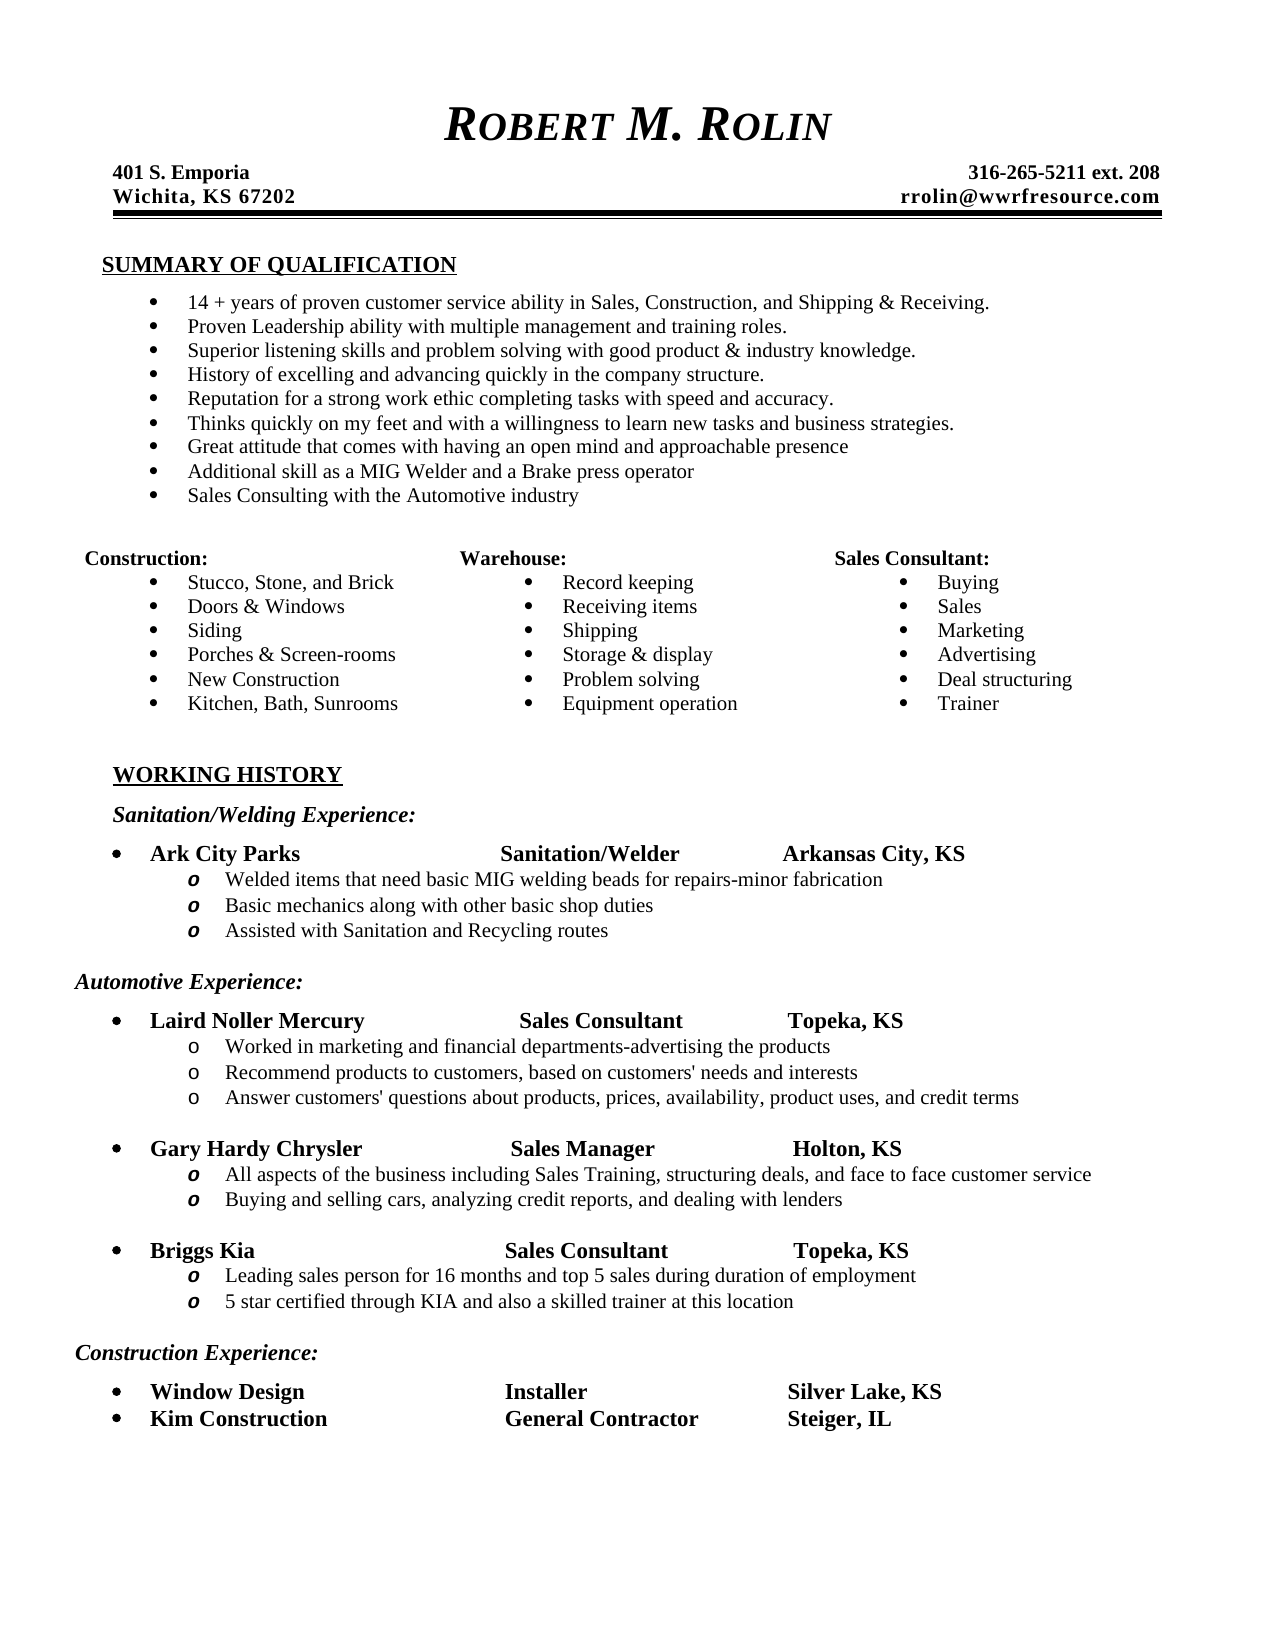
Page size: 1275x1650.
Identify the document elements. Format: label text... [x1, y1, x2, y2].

text WORKING HISTORY [112, 761, 1162, 788]
text Construction Experience: [75, 1339, 1162, 1365]
list Record keeping [525, 570, 787, 594]
list Storage & display [525, 642, 787, 666]
list Answer customers' questions about products, prices, availability, product uses, and credit terms [187, 1085, 1162, 1111]
text Automotive Experience: [75, 968, 1162, 994]
list Welded items that need basic MIG welding beads for repairs-minor fabrication [187, 867, 1162, 892]
list Proven Leadership ability with multiple management and training roles. [150, 314, 1162, 338]
list Advertising [900, 642, 1162, 666]
list Leading sales person for 16 months and top 5 sales during duration of employment [187, 1263, 1162, 1289]
list Kitchen, Bath, Sunrooms [150, 691, 412, 714]
list All aspects of the business including Sales Training, structuring deals, and face to face customer service [187, 1161, 1162, 1187]
list Sales [900, 594, 1162, 618]
list Stucco, Stone, and Brick [150, 570, 412, 594]
list Shipping [525, 618, 787, 642]
list Laird Noller Mercury Sales Consultant Topeka, KS [112, 1007, 1162, 1034]
list Trainer [900, 691, 1162, 714]
list Buying and selling cars, analyzing credit reports, and dealing with lenders [187, 1187, 1162, 1213]
list Deal structuring [900, 666, 1162, 691]
list New Construction [150, 666, 412, 691]
list Porches & Screen-rooms [150, 642, 412, 666]
text Sales Consultant: [834, 546, 1162, 570]
text Construction: [84, 546, 412, 570]
text Wichita, KS 67202 rrolin@wwrfresource.com [112, 184, 1162, 219]
list Worked in marketing and financial departments-advertising the products [187, 1034, 1162, 1059]
text 401 S. Emporia 316-265-5211 ext. 208 [112, 160, 1162, 184]
list Marketing [900, 618, 1162, 642]
list Receiving items [525, 594, 787, 618]
list Window Design Installer Silver Lake, KS [112, 1378, 1162, 1405]
text Sanitation/Welding Experience: [75, 801, 1162, 827]
list Great attitude that comes with having an open mind and approachable presence [150, 434, 1162, 458]
list Thinks quickly on my feet and with a willingness to learn new tasks and business strategies. [150, 410, 1162, 434]
list Superior listening skills and problem solving with good product & industry knowledge. [150, 338, 1162, 362]
list Assisted with Sanitation and Recycling routes [187, 918, 1162, 944]
list Reputation for a strong work ethic completing tasks with speed and accuracy. [150, 386, 1162, 410]
list Sales Consulting with the Automotive industry [150, 483, 1162, 507]
list Kim Construction General Contractor Steiger, IL [112, 1405, 1162, 1431]
list Buying [900, 570, 1162, 594]
list Additional skill as a MIG Welder and a Brake press operator [150, 458, 1162, 483]
list Problem solving [525, 666, 787, 691]
list Siding [150, 618, 412, 642]
list 14 + years of proven customer service ability in Sales, Construction, and Shipping & Receiving. [150, 290, 1162, 314]
list Gary Hardy Chrysler Sales Manager Holton, KS [112, 1135, 1162, 1161]
list Recommend products to customers, based on customers' needs and interests [187, 1059, 1162, 1085]
subtitle Robert M. Rolin [112, 94, 1162, 151]
text Warehouse: [459, 546, 787, 570]
list Doors & Windows [150, 594, 412, 618]
list Basic mechanics along with other basic shop duties [187, 892, 1162, 918]
list Equipment operation [525, 691, 787, 714]
list 5 star certified through KIA and also a skilled trainer at this location [187, 1289, 1162, 1315]
list Briggs Kia Sales Consultant Topeka, KS [112, 1237, 1162, 1263]
text SUMMARY OF QUALIFICATION [84, 251, 1162, 277]
list History of excelling and advancing quickly in the company structure. [150, 362, 1162, 386]
list Ark City Parks Sanitation/Welder Arkansas City, KS [112, 840, 1162, 867]
